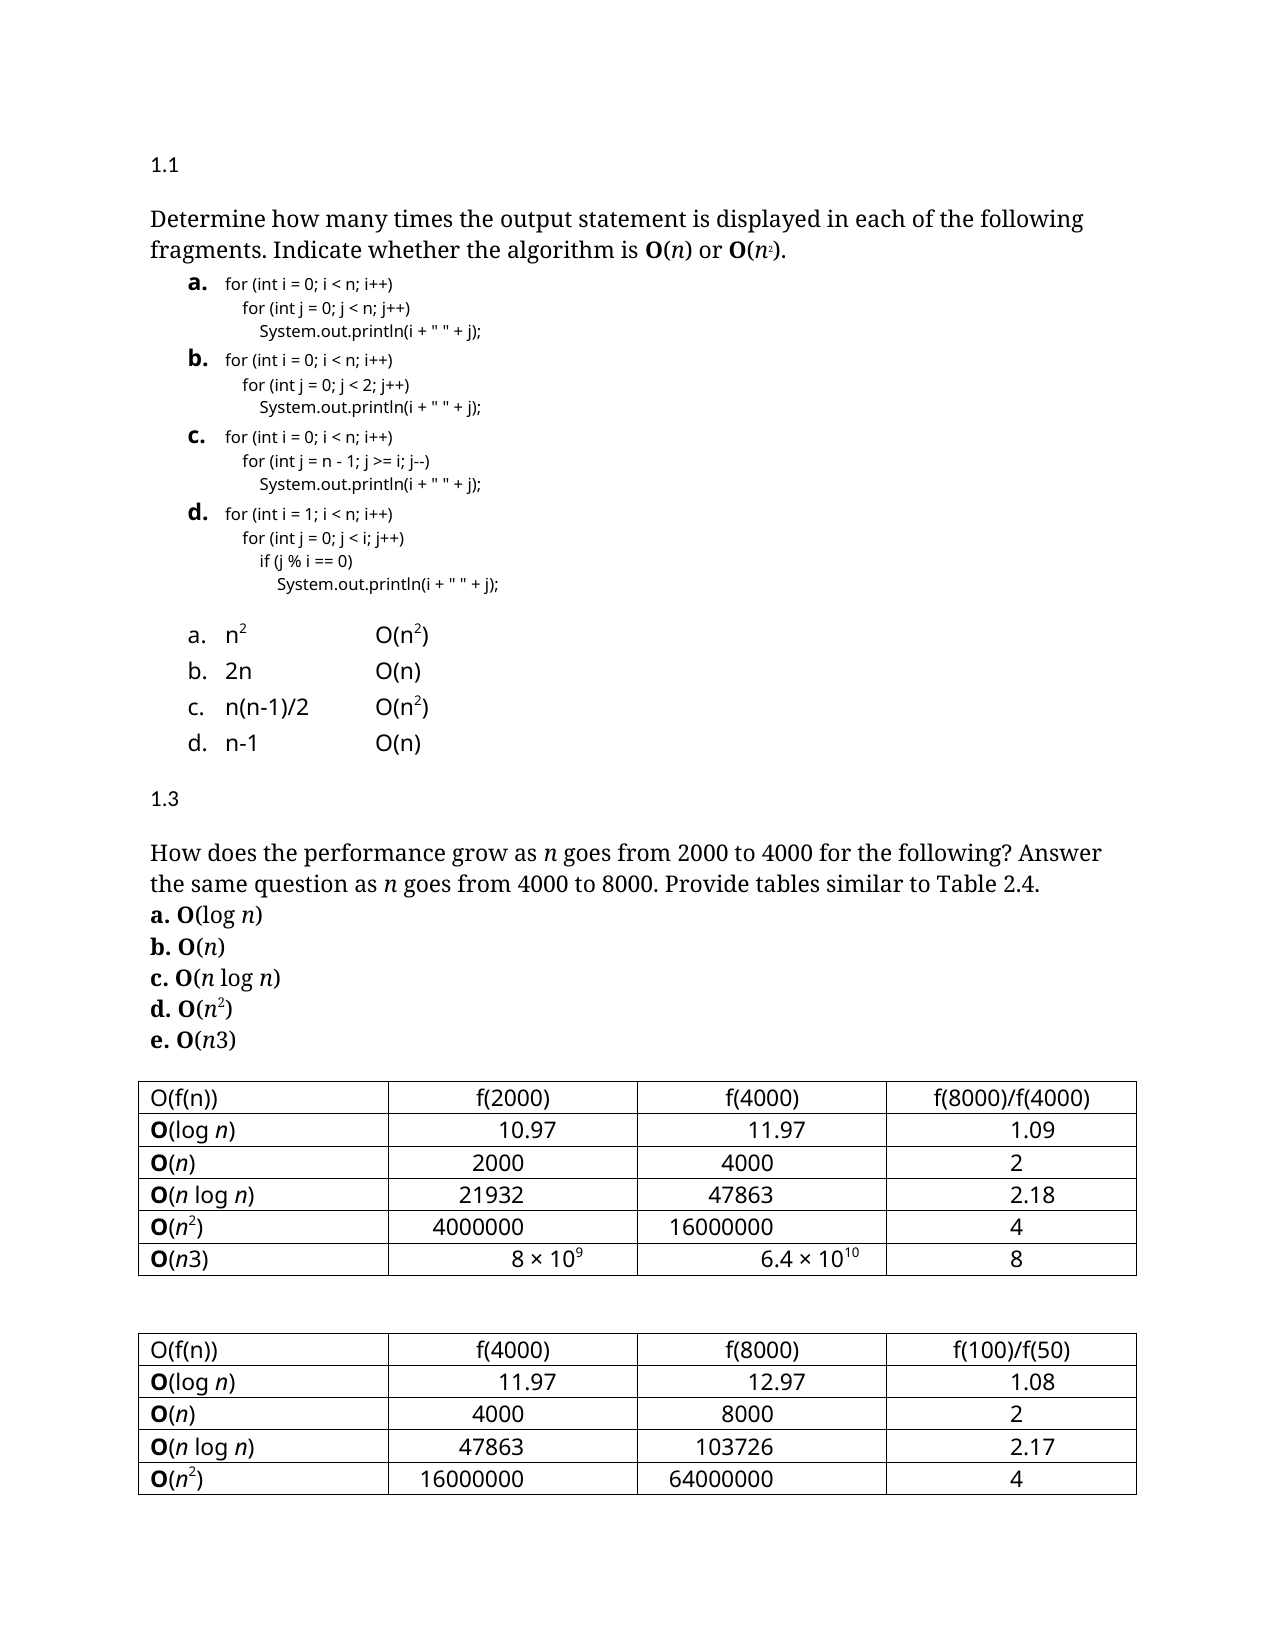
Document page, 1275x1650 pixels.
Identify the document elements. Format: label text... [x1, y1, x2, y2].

text System.out.println(i + " " + j); [150, 319, 1125, 342]
table_header f(4000) [638, 1082, 886, 1113]
table_cell 2 [887, 1147, 1136, 1178]
table_cell 8 × 109 [389, 1244, 637, 1275]
table_cell 2 [887, 1398, 1136, 1429]
table_cell 4 [887, 1211, 1136, 1242]
table_cell O(n2) [139, 1211, 388, 1242]
table_cell O(n) [139, 1147, 388, 1178]
list for (int i = 1; i < n; i++) [187, 496, 1125, 527]
list for (int i = 0; i < n; i++) [187, 419, 1125, 450]
text d. O(n2) [150, 993, 1125, 1024]
table_cell 8000 [638, 1398, 886, 1429]
table_cell 16000000 [389, 1463, 637, 1494]
table_cell 6.4 × 1010 [638, 1244, 886, 1275]
table_cell 11.97 [638, 1114, 886, 1146]
text if (j % i == 0) [150, 549, 1125, 572]
text 1.1 [150, 150, 1125, 178]
text 1.3 [150, 784, 1125, 812]
table_cell 2.18 [887, 1179, 1136, 1210]
table_cell O(n log n) [139, 1179, 388, 1210]
table_header f(8000)/f(4000) [887, 1082, 1136, 1113]
table_header f(4000) [389, 1334, 637, 1365]
table_cell O(log n) [139, 1366, 388, 1397]
list n(n-1)/2 O(n2) [187, 691, 1125, 722]
table_cell O(n3) [139, 1244, 388, 1275]
table_cell 4 [887, 1463, 1136, 1494]
list n-1 O(n) [187, 727, 1125, 758]
list for (int i = 0; i < n; i++) [187, 266, 1125, 297]
table_cell 10.97 [389, 1114, 637, 1146]
list for (int i = 0; i < n; i++) [187, 342, 1125, 373]
table_header f(8000) [638, 1334, 886, 1365]
table_cell 47863 [638, 1179, 886, 1210]
table_cell 11.97 [389, 1366, 637, 1397]
text b. O(n) [150, 930, 1125, 962]
table_cell O(log n) [139, 1114, 388, 1146]
text for (int j = 0; j < n; j++) [150, 297, 1125, 319]
table_cell 4000 [389, 1398, 637, 1429]
table_cell 103726 [638, 1430, 886, 1462]
text a. O(log n) [150, 899, 1125, 930]
table_header O(f(n)) [139, 1082, 388, 1113]
table_cell 4000000 [389, 1211, 637, 1242]
table_cell 4000 [638, 1147, 886, 1178]
table_cell 8 [887, 1244, 1136, 1275]
table_cell O(n log n) [139, 1430, 388, 1462]
table_header O(f(n)) [139, 1334, 388, 1365]
table_cell O(n) [139, 1398, 388, 1429]
text for (int j = 0; j < 2; j++) [150, 373, 1125, 396]
table_cell 47863 [389, 1430, 637, 1462]
text Determine how many times the output statement is displayed in each of the following fragments. Indicate whether the algorithm is O(n) or O(n2). [150, 203, 1125, 266]
list 2n O(n) [187, 655, 1125, 686]
text System.out.println(i + " " + j); [150, 396, 1125, 419]
text How does the performance grow as n goes from 2000 to 4000 for the following? Answer the same question as n goes from 4000 to 8000. Provide tables similar to Table 2.4. [150, 837, 1125, 899]
table_cell O(n2) [139, 1463, 388, 1494]
text System.out.println(i + " " + j); [150, 572, 1125, 595]
table_cell 21932 [389, 1179, 637, 1210]
text c. O(n log n) [150, 962, 1125, 993]
text for (int j = 0; j < i; j++) [150, 527, 1125, 549]
table_cell 12.97 [638, 1366, 886, 1397]
table_cell 2000 [389, 1147, 637, 1178]
table_cell 2.17 [887, 1430, 1136, 1462]
table_cell 64000000 [638, 1463, 886, 1494]
list n2 O(n2) [187, 619, 1125, 650]
table_cell 1.08 [887, 1366, 1136, 1397]
table_cell 1.09 [887, 1114, 1136, 1146]
table_cell 16000000 [638, 1211, 886, 1242]
table_header f(100)/f(50) [887, 1334, 1136, 1365]
text for (int j = n - 1; j >= i; j--) [150, 450, 1125, 473]
table_header f(2000) [389, 1082, 637, 1113]
text e. O(n3) [150, 1024, 1125, 1055]
text System.out.println(i + " " + j); [150, 473, 1125, 496]
